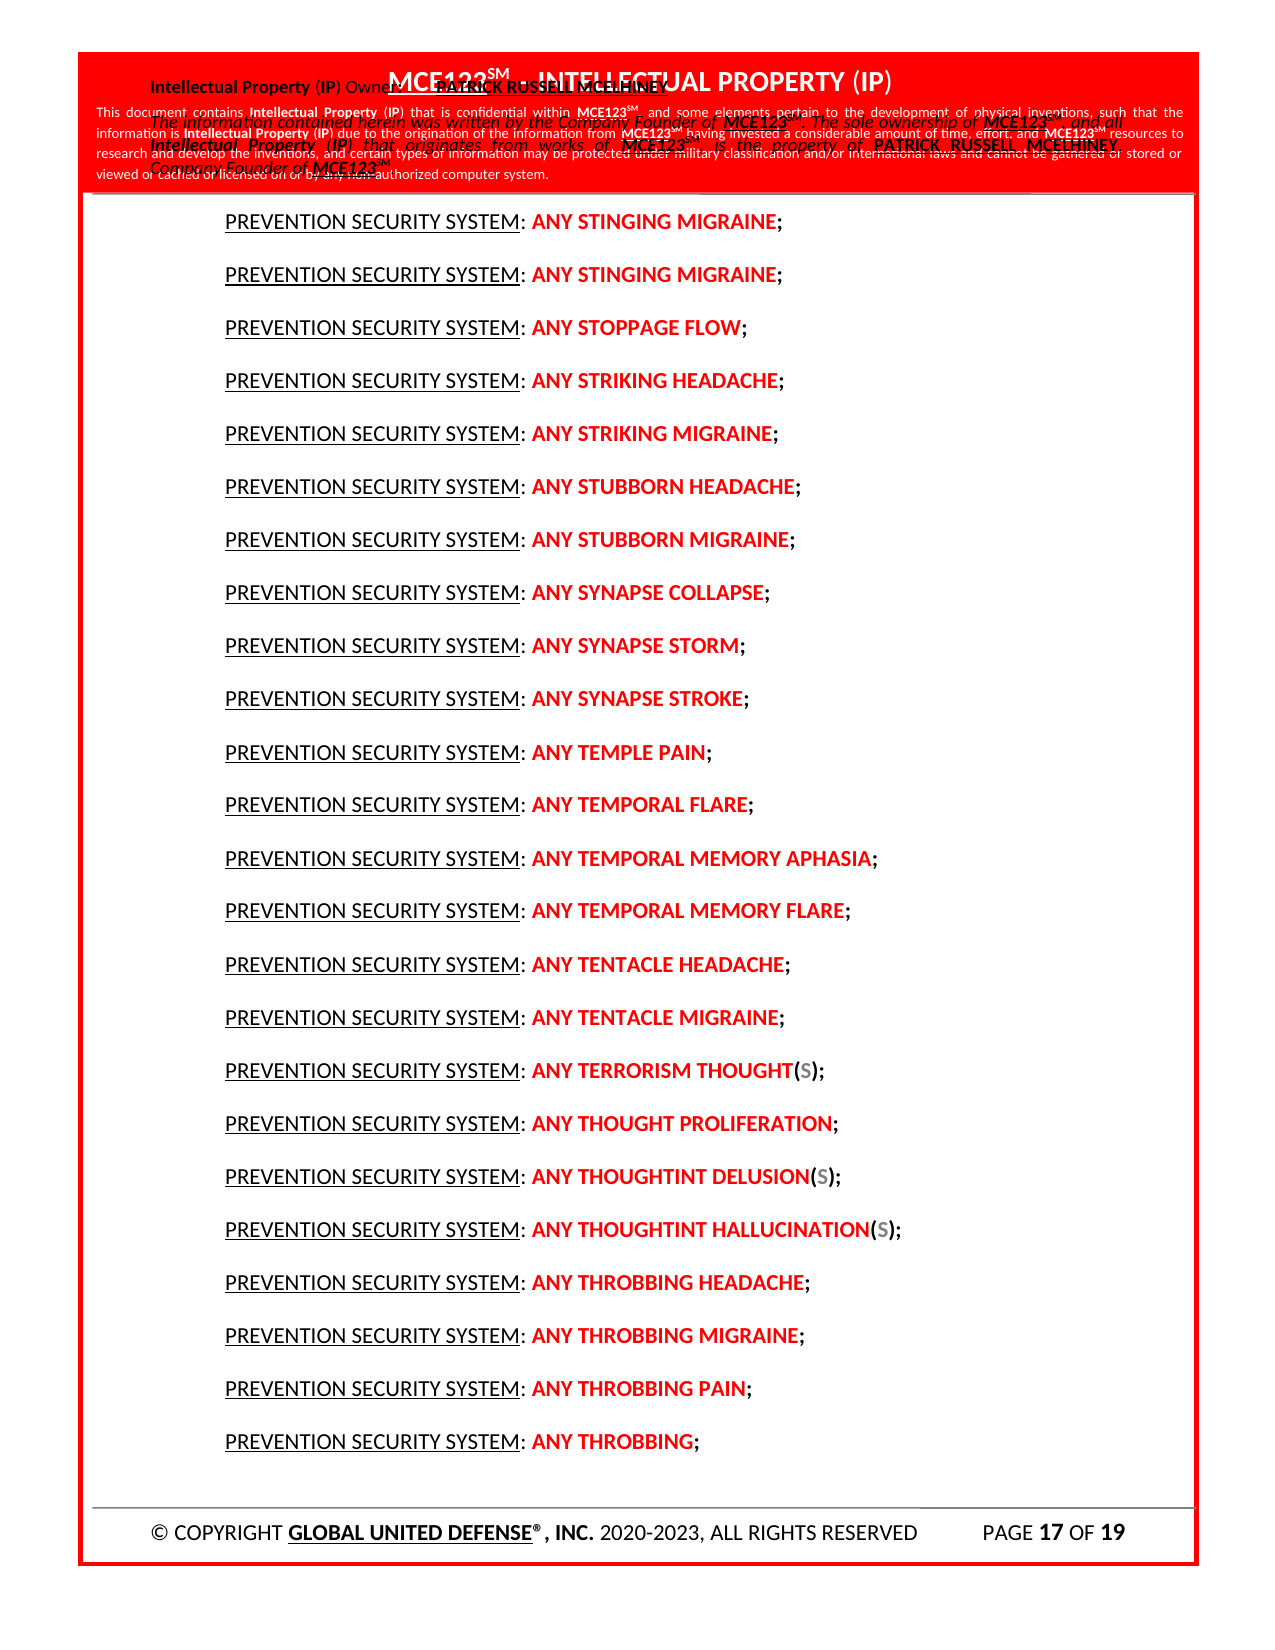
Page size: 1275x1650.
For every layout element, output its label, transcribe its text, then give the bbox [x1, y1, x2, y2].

text PREVENTION SECURITY SYSTEM: ANY STOPPAGE FLOW; [187, 313, 1125, 341]
text PREVENTION SECURITY SYSTEM: ANY TENTACLE MIGRAINE; [187, 1003, 1125, 1031]
text PREVENTION SECURITY SYSTEM: ANY THOUGHTINT DELUSION(S); [187, 1162, 1125, 1190]
text PREVENTION SECURITY SYSTEM: ANY TEMPLE PAIN; [187, 738, 1125, 766]
text PREVENTION SECURITY SYSTEM: ANY STUBBORN MIGRAINE; [187, 526, 1125, 553]
text PREVENTION SECURITY SYSTEM: ANY STINGING MIGRAINE; [187, 207, 1125, 235]
text PREVENTION SECURITY SYSTEM: ANY STUBBORN HEADACHE; [187, 472, 1125, 501]
text PREVENTION SECURITY SYSTEM: ANY THROBBING HEADACHE; [187, 1268, 1125, 1296]
text PREVENTION SECURITY SYSTEM: ANY TEMPORAL MEMORY FLARE; [187, 897, 1125, 925]
text PREVENTION SECURITY SYSTEM: ANY THROBBING MIGRAINE; [187, 1321, 1125, 1349]
text PREVENTION SECURITY SYSTEM: ANY STINGING MIGRAINE; [187, 260, 1125, 288]
text PREVENTION SECURITY SYSTEM: ANY TERRORISM THOUGHT(S); [187, 1056, 1125, 1084]
text PREVENTION SECURITY SYSTEM: ANY STRIKING MIGRAINE; [187, 419, 1125, 447]
text PREVENTION SECURITY SYSTEM: ANY THROBBING; [187, 1427, 1125, 1455]
text PREVENTION SECURITY SYSTEM: ANY THOUGHTINT HALLUCINATION(S); [187, 1215, 1125, 1243]
text PREVENTION SECURITY SYSTEM: ANY STRIKING HEADACHE; [187, 366, 1125, 394]
text PREVENTION SECURITY SYSTEM: ANY THOUGHT PROLIFERATION; [187, 1109, 1125, 1137]
text PREVENTION SECURITY SYSTEM: ANY SYNAPSE STORM; [187, 632, 1125, 659]
text PREVENTION SECURITY SYSTEM: ANY SYNAPSE STROKE; [187, 684, 1125, 713]
text PREVENTION SECURITY SYSTEM: ANY SYNAPSE COLLAPSE; [187, 578, 1125, 607]
text PREVENTION SECURITY SYSTEM: ANY TENTACLE HEADACHE; [187, 950, 1125, 978]
text PREVENTION SECURITY SYSTEM: ANY TEMPORAL MEMORY APHASIA; [187, 844, 1125, 872]
text PREVENTION SECURITY SYSTEM: ANY THROBBING PAIN; [187, 1374, 1125, 1402]
text PREVENTION SECURITY SYSTEM: ANY TEMPORAL FLARE; [187, 791, 1125, 819]
